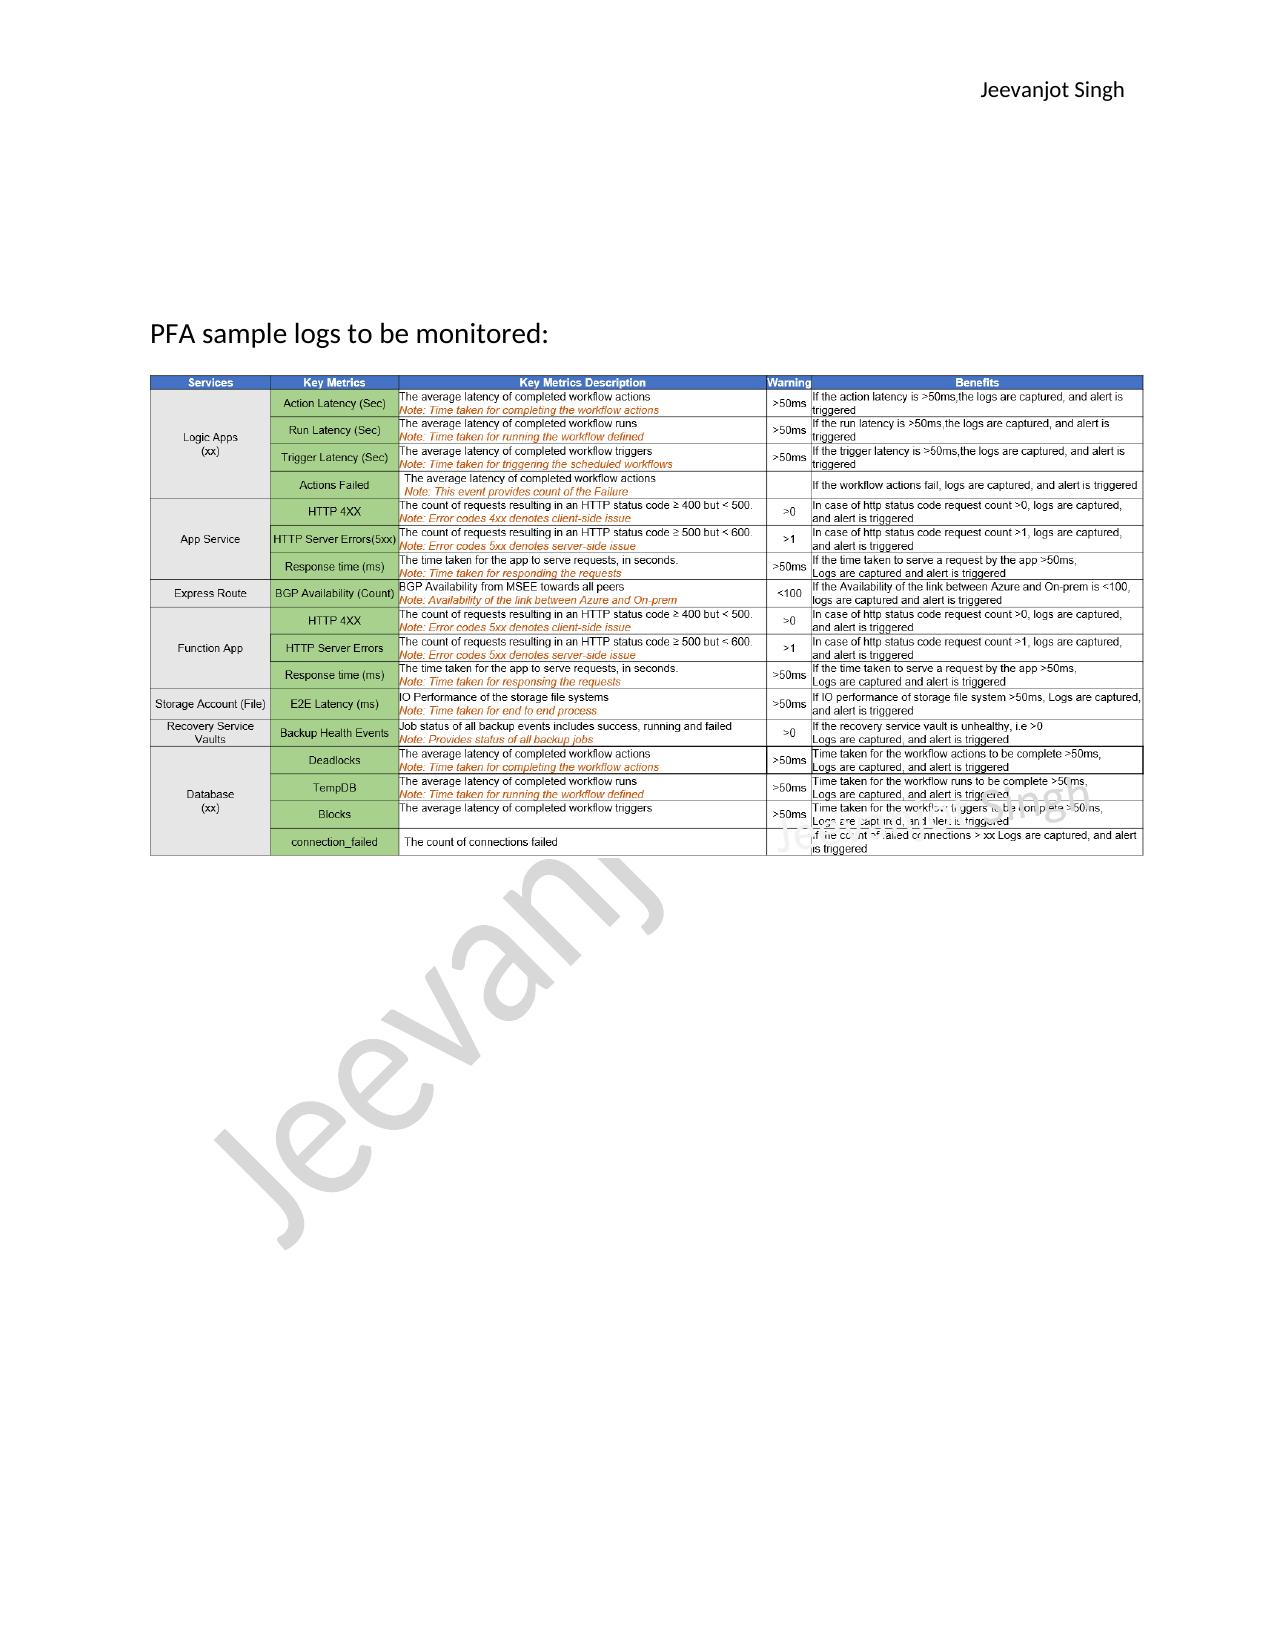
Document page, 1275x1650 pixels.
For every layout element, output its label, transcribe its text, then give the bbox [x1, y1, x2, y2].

picture [150, 370, 1147, 858]
text PFA sample logs to be monitored: [150, 315, 1125, 351]
